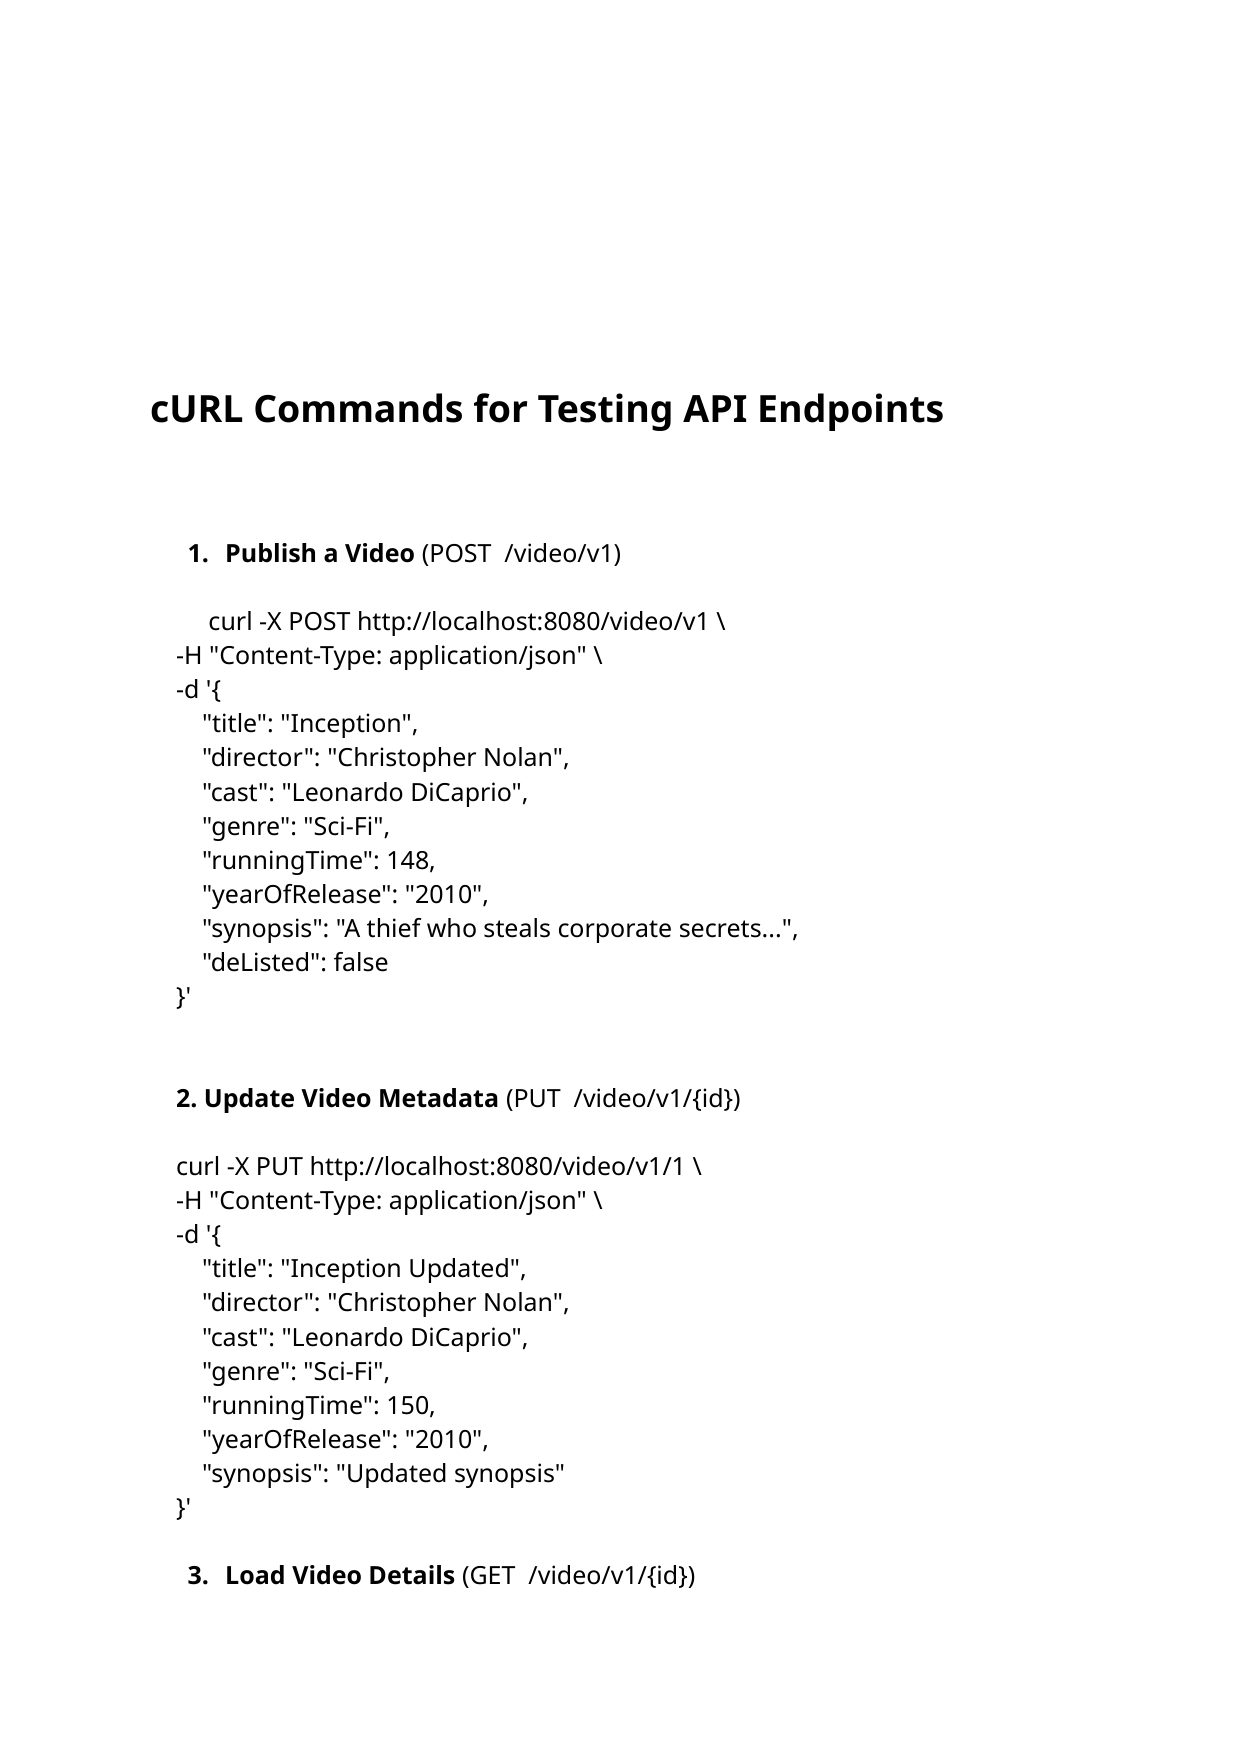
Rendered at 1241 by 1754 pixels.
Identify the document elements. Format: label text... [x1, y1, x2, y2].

text 2. Update Video Metadata (PUT /video/v1/{id}) [150, 1013, 1090, 1115]
text "genre": "Sci-Fi", [150, 1353, 1090, 1387]
text "cast": "Leonardo DiCaprio", [150, 774, 1090, 808]
text -d '{ [150, 1217, 1090, 1251]
text "cast": "Leonardo DiCaprio", [150, 1319, 1090, 1353]
text curl -X PUT http://localhost:8080/video/v1/1 \ [150, 1149, 1090, 1183]
text curl -X POST http://localhost:8080/video/v1 \ [150, 604, 1090, 638]
text "genre": "Sci-Fi", [150, 808, 1090, 842]
text "synopsis": "A thief who steals corporate secrets...", [150, 910, 1090, 944]
text "runningTime": 148, [150, 842, 1090, 876]
text cURL Commands for Testing API Endpoints [150, 382, 1090, 433]
text -H "Content-Type: application/json" \ [150, 1183, 1090, 1217]
text "title": "Inception Updated", [150, 1251, 1090, 1285]
text "synopsis": "Updated synopsis" [150, 1455, 1090, 1489]
text "yearOfRelease": "2010", [150, 1421, 1090, 1455]
text "title": "Inception", [150, 706, 1090, 740]
list Publish a Video (POST /video/v1) [187, 536, 1090, 570]
text }' [150, 978, 1090, 1013]
text -H "Content-Type: application/json" \ [150, 638, 1090, 672]
text "deListed": false [150, 944, 1090, 978]
text "runningTime": 150, [150, 1387, 1090, 1421]
text "director": "Christopher Nolan", [150, 740, 1090, 774]
text -d '{ [150, 672, 1090, 706]
list Load Video Details (GET /video/v1/{id}) [187, 1558, 1090, 1592]
text }' [150, 1489, 1090, 1523]
text "director": "Christopher Nolan", [150, 1285, 1090, 1319]
text "yearOfRelease": "2010", [150, 876, 1090, 910]
